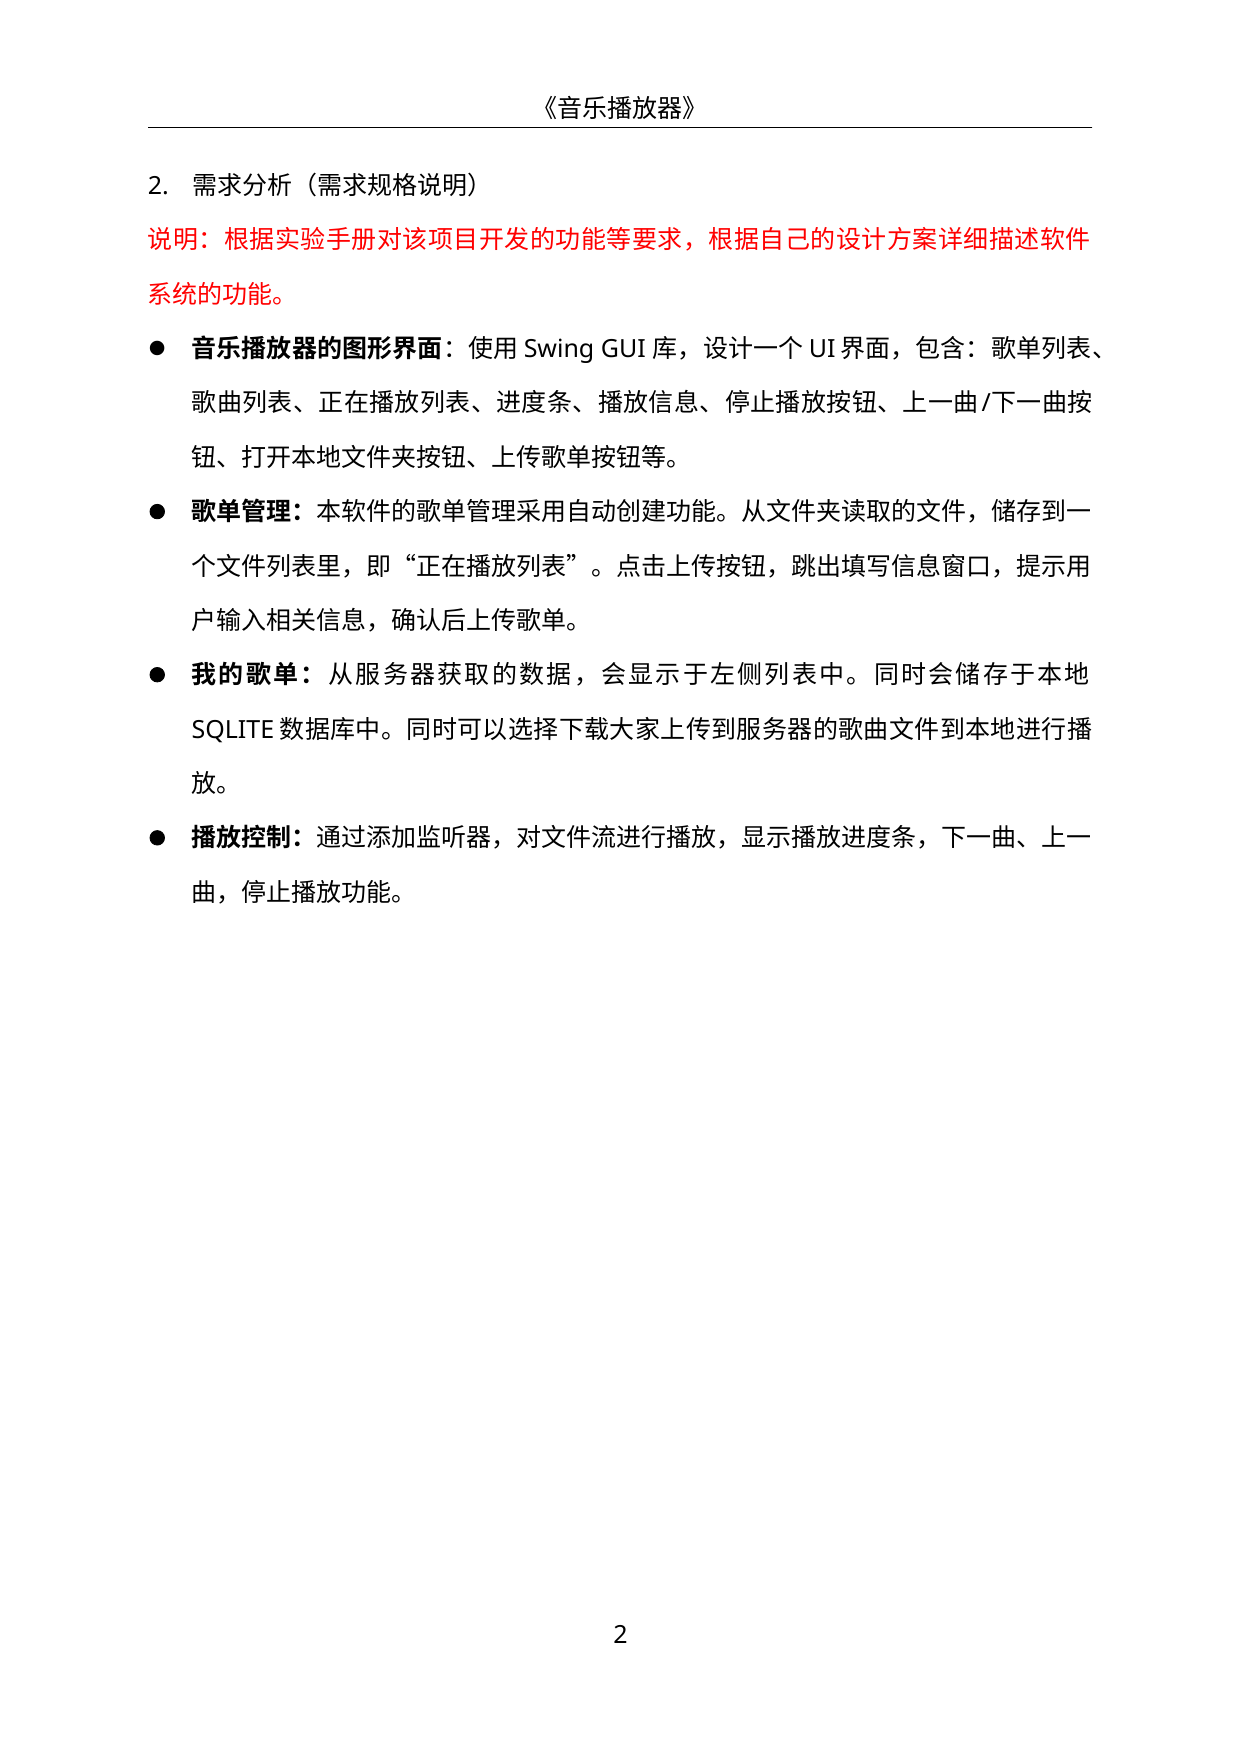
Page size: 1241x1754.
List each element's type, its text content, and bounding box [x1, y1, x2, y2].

list 音乐播放器的图形界面：使用Swing GUI 库，设计一个UI界面，包含：歌单列表、歌曲列表、正在播放列表、进度条、播放信息、停止播放按钮、上一曲/下一曲按钮、打开本地文件夹按钮、上传歌单按钮等。 [148, 328, 1092, 473]
list 歌单管理：本软件的歌单管理采用自动创建功能。从文件夹读取的文件，储存到一个文件列表里，即“正在播放列表”。点击上传按钮，跳出填写信息窗口，提示用户输入相关信息，确认后上传歌单。 [148, 492, 1092, 637]
list 我的歌单：从服务器获取的数据，会显示于左侧列表中。同时会储存于本地SQLITE数据库中。同时可以选择下载大家上传到服务器的歌曲文件到本地进行播放。 [148, 655, 1092, 800]
list 播放控制：通过添加监听器，对文件流进行播放，显示播放进度条，下一曲、上一曲，停止播放功能。 [148, 818, 1092, 908]
subtitle 需求分析（需求规格说明） [148, 165, 1092, 202]
text 说明：根据实验手册对该项目开发的功能等要求，根据自己的设计方案详细描述软件系统的功能。 [148, 220, 1092, 310]
